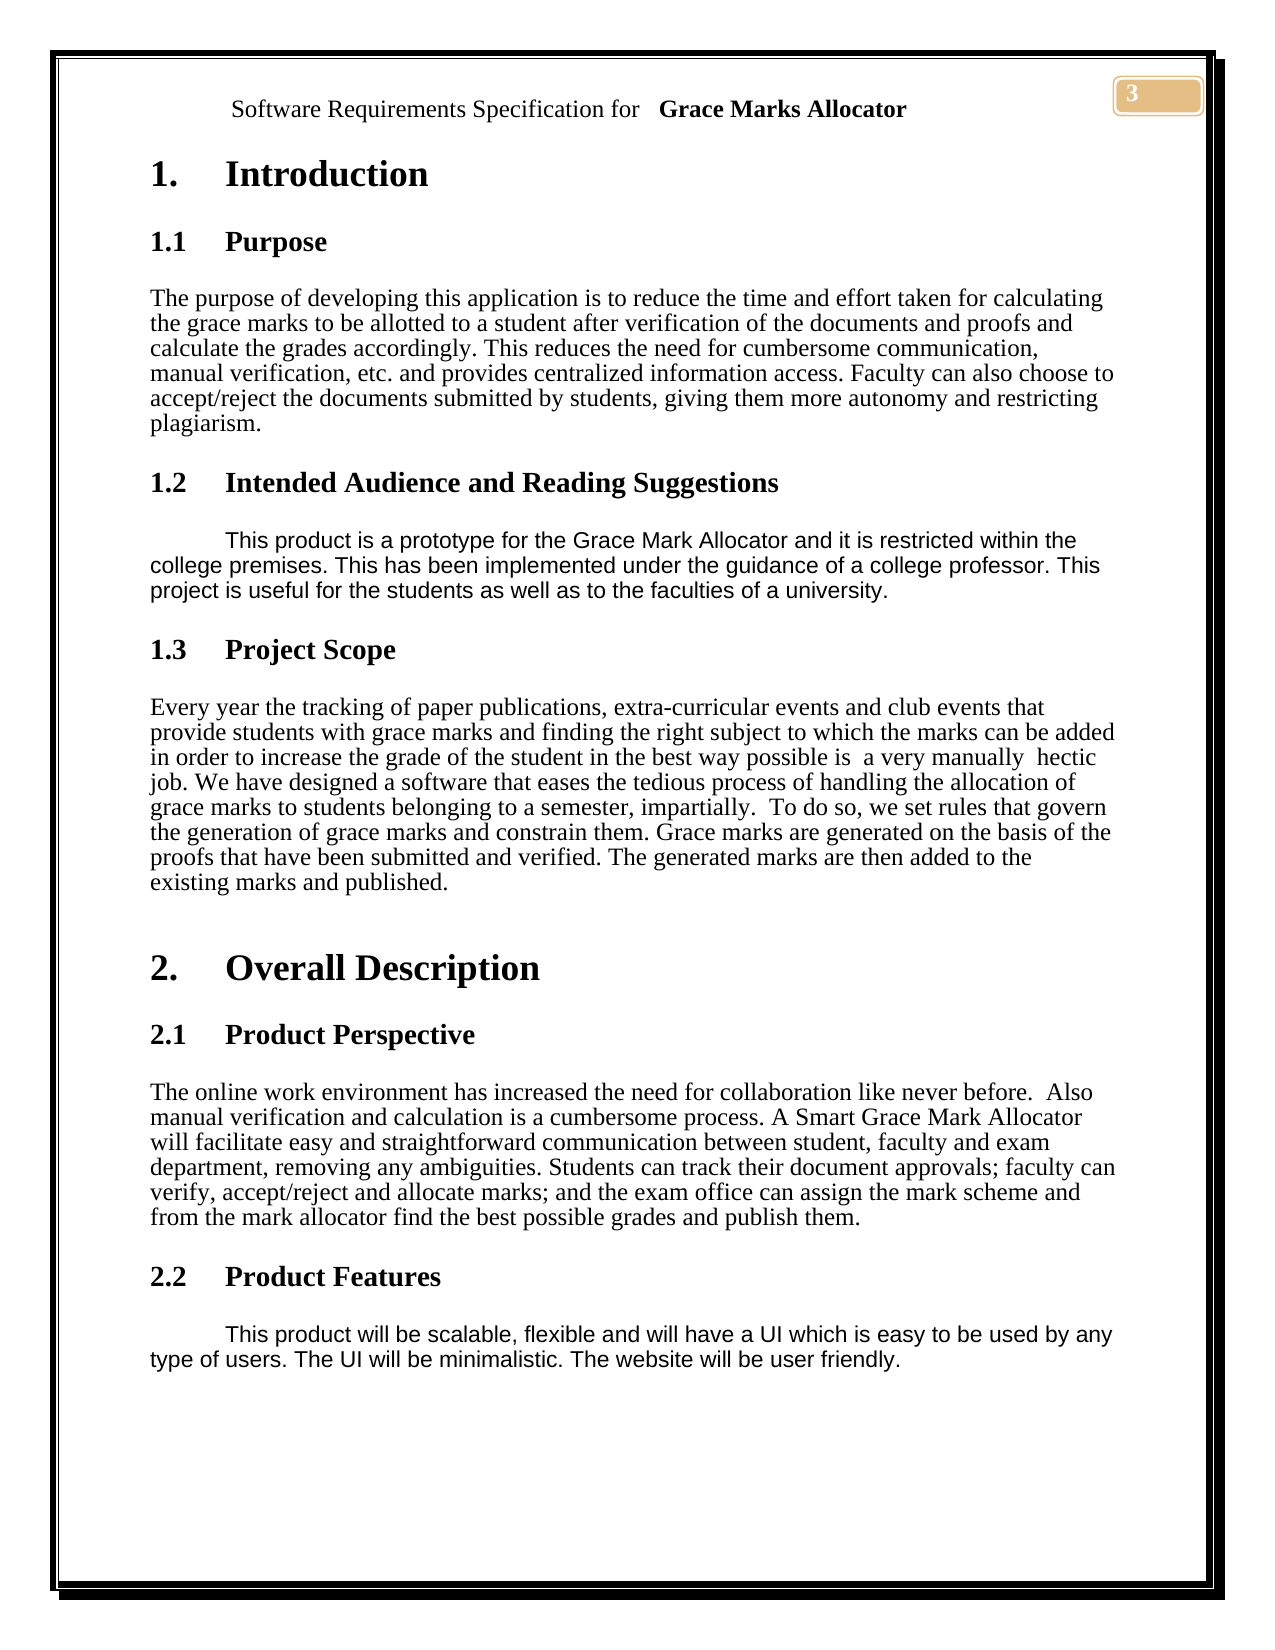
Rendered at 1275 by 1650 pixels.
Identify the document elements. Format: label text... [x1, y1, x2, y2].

subtitle Project Scope [150, 632, 1116, 666]
text The online work environment has increased the need for collaboration like never before. Also manual verification and calculation is a cumbersome process. A Smart Grace Mark Allocator will facilitate easy and straightforward communication between student, faculty and exam department, removing any ambiguities. Students can track their document approvals; faculty can verify, accept/reject and allocate marks; and the exam office can assign the mark scheme and from the mark allocator find the best possible grades and publish them. [150, 1080, 1116, 1230]
subtitle Product Features [150, 1259, 1116, 1293]
text Every year the tracking of paper publications, extra-curricular events and club events that provide students with grace marks and finding the right subject to which the marks can be added in order to increase the grade of the student in the best way possible is a very manually hectic job. We have designed a software that eases the tedious process of handling the allocation of grace marks to students belonging to a semester, impartially. To do so, we set rules that govern the generation of grace marks and constrain them. Grace marks are generated on the basis of the proofs that have been submitted and verified. The generated marks are then added to the existing marks and published. [150, 695, 1116, 895]
subtitle Product Perspective [150, 1017, 1116, 1051]
subtitle Intended Audience and Reading Suggestions [150, 466, 1116, 499]
text This product is a prototype for the Grace Mark Allocator and it is restricted within the college premises. This has been implemented under the guidance of a college professor. This project is useful for the students as well as to the faculties of a university. [150, 528, 1116, 603]
text This product will be scalable, flexible and will have a UI which is easy to be used by any type of users. The UI will be minimalistic. The website will be user friendly. [150, 1322, 1116, 1372]
subtitle Purpose [150, 224, 1116, 257]
subtitle Overall Description [150, 945, 1116, 988]
text The purpose of developing this application is to reduce the time and effort taken for calculating the grace marks to be allotted to a student after verification of the documents and proofs and calculate the grades accordingly. This reduces the need for cumbersome communication, manual verification, etc. and provides centralized information access. Faculty can also choose to accept/reject the documents submitted by students, giving them more autonomy and restricting plagiarism. [150, 286, 1116, 436]
subtitle Introduction [150, 151, 1116, 194]
